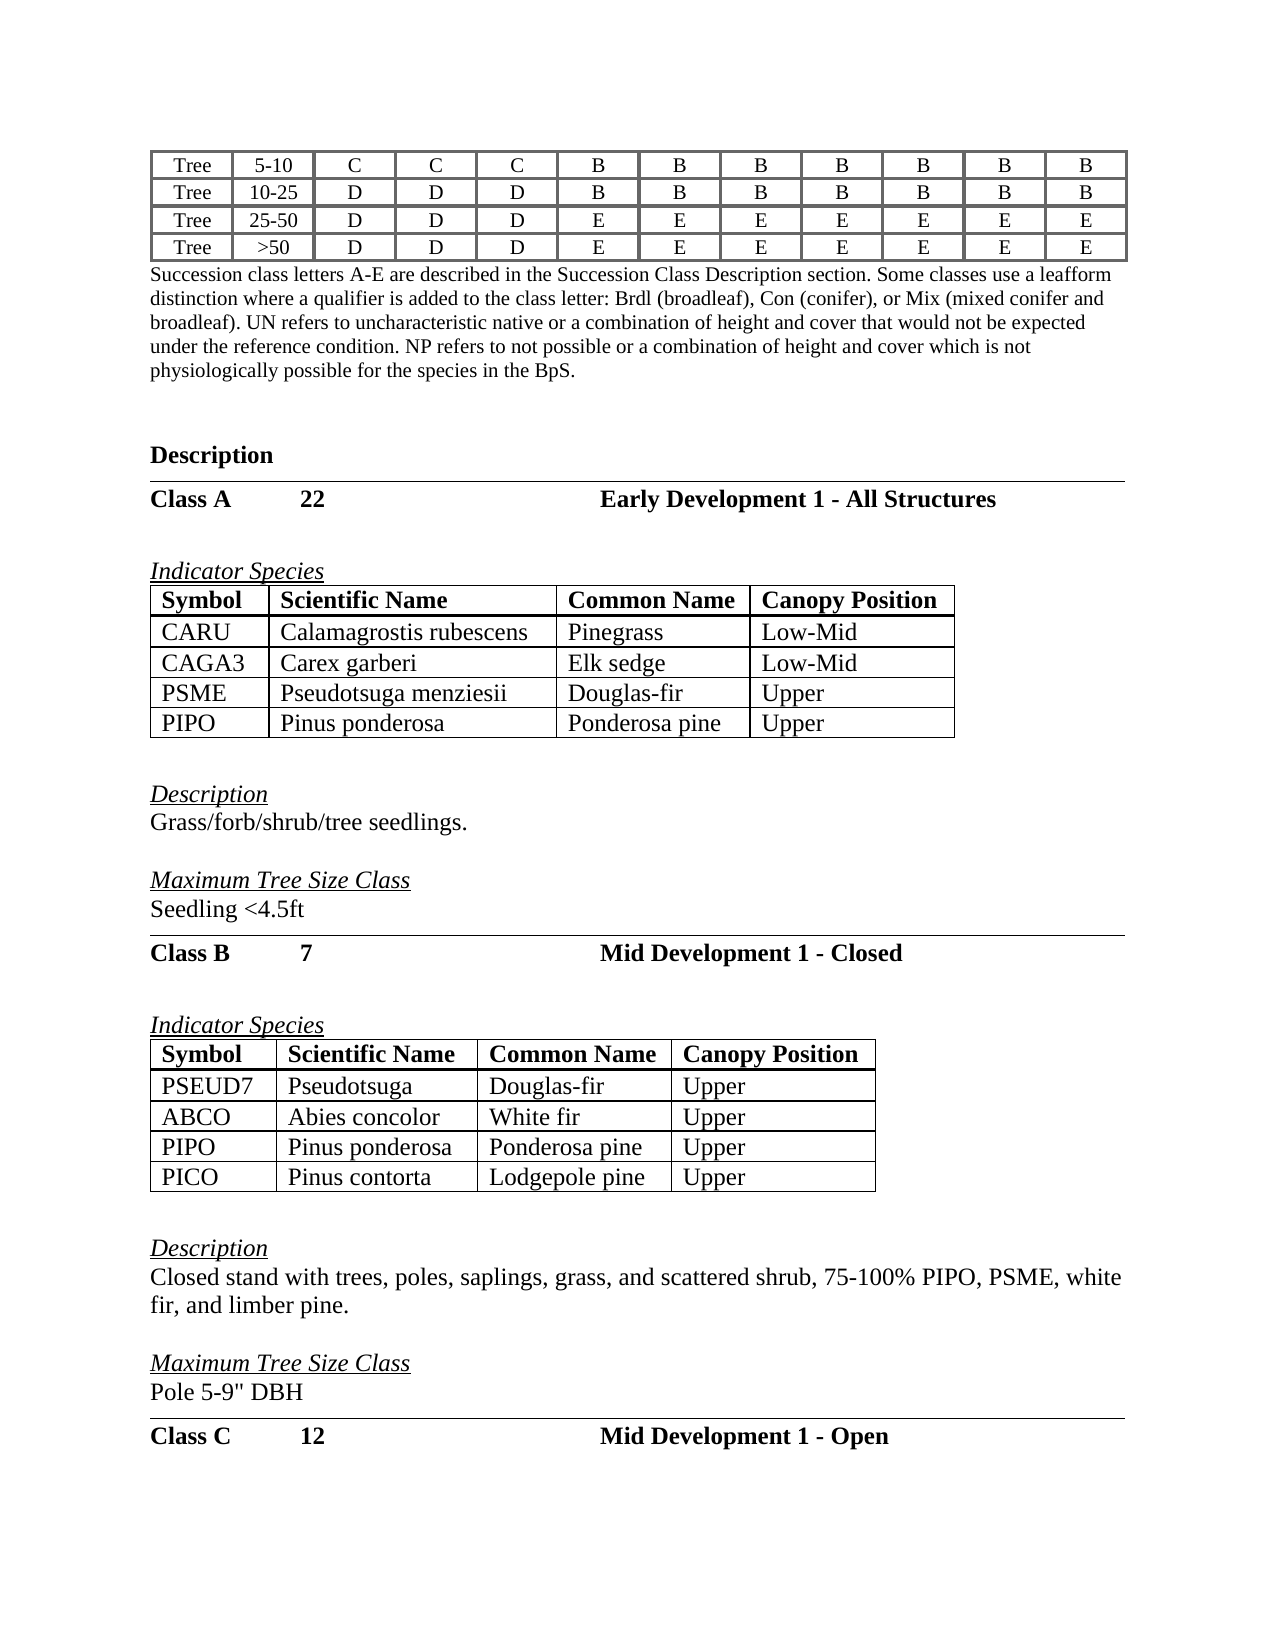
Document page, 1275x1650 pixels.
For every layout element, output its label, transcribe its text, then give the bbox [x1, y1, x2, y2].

table_cell PICO [151, 1162, 276, 1191]
table_cell Upper [672, 1102, 875, 1130]
text Maximum Tree Size ClassPole 5-9" DBH [150, 1348, 1125, 1405]
table_cell CAGA3 [151, 648, 268, 676]
table_header Symbol [151, 586, 268, 614]
table_header Symbol [151, 1040, 276, 1068]
table_header Scientific Name [270, 586, 556, 614]
table_cell Upper [751, 678, 954, 707]
table_cell Upper [751, 708, 954, 737]
table_cell D [478, 235, 556, 259]
table_cell Pinus ponderosa [270, 708, 556, 737]
table_cell 25-50 [234, 208, 312, 232]
table_cell E [966, 235, 1044, 259]
text Class B 7 Mid Development 1 - Closed [150, 936, 1125, 967]
table_cell Douglas-fir [557, 678, 749, 707]
table_cell C [316, 153, 394, 177]
table_cell Calamagrostis rubescens [270, 617, 556, 646]
table_cell E [884, 235, 962, 259]
text Succession class letters A-E are described in the Succession Class Description section. Some classes use a leafform distinction where a qualifier is added to the class letter: Brdl (broadleaf), Con (conifer), or Mix (mixed conifer and broadleaf). UN refers to uncharacteristic native or a combination of height and cover that would not be expected under the reference condition. NP refers to not possible or a combination of height and cover which is not physiologically possible for the species in the BpS. [150, 262, 1125, 382]
table_cell B [803, 153, 881, 177]
table_cell B [559, 180, 637, 204]
table_cell Lodgepole pine [478, 1162, 671, 1191]
table_cell B [884, 153, 962, 177]
table_cell E [559, 235, 637, 259]
table_cell Pinegrass [557, 617, 749, 646]
table_cell B [722, 153, 800, 177]
table_cell Abies concolor [277, 1102, 477, 1130]
table_cell B [641, 180, 719, 204]
table_cell Tree [153, 208, 231, 232]
table_cell Pseudotsuga [277, 1071, 477, 1100]
text Grass/forb/shrub/tree seedlings. [150, 807, 1125, 836]
table_cell PIPO [151, 708, 268, 737]
table_cell D [316, 235, 394, 259]
table_cell C [478, 153, 556, 177]
table_cell D [316, 208, 394, 232]
text Description [150, 1233, 1125, 1262]
text Maximum Tree Size ClassSeedling <4.5ft [150, 865, 1125, 922]
table_cell D [397, 208, 475, 232]
table_cell E [1047, 208, 1125, 232]
table_cell D [478, 208, 556, 232]
table_cell E [803, 235, 881, 259]
text Class A 22 Early Development 1 - All Structures [150, 482, 1125, 513]
table_cell PSEUD7 [151, 1071, 276, 1100]
table_cell E [1047, 235, 1125, 259]
table_cell Pseudotsuga menziesii [270, 678, 556, 707]
table_cell 5-10 [234, 153, 312, 177]
text Description [150, 779, 1125, 807]
table_cell Pinus ponderosa [277, 1132, 477, 1161]
table_cell Ponderosa pine [478, 1132, 671, 1161]
table_cell Pinus contorta [277, 1162, 477, 1191]
table_cell E [803, 208, 881, 232]
table_cell Carex garberi [270, 648, 556, 676]
table_cell B [1047, 153, 1125, 177]
table_cell B [803, 180, 881, 204]
table_cell Upper [672, 1071, 875, 1100]
table_cell E [884, 208, 962, 232]
table_cell E [722, 208, 800, 232]
table_cell E [966, 208, 1044, 232]
table_cell Upper [672, 1162, 875, 1191]
table_cell Upper [672, 1132, 875, 1161]
table_cell Elk sedge [557, 648, 749, 676]
table_cell PIPO [151, 1132, 276, 1161]
table_cell Douglas-fir [478, 1071, 671, 1100]
table_header Canopy Position [672, 1040, 875, 1068]
text Class C 12 Mid Development 1 - Open [150, 1419, 1125, 1450]
table_cell ABCO [151, 1102, 276, 1130]
table_cell E [641, 235, 719, 259]
table_cell Tree [153, 153, 231, 177]
table_cell B [559, 153, 637, 177]
table_cell D [478, 180, 556, 204]
table_cell Tree [153, 180, 231, 204]
text Description [150, 440, 1125, 468]
table_cell CARU [151, 617, 268, 646]
table_cell Ponderosa pine [557, 708, 749, 737]
table_cell E [559, 208, 637, 232]
table_cell B [884, 180, 962, 204]
table_cell B [966, 153, 1044, 177]
table_cell D [316, 180, 394, 204]
table_cell >50 [234, 235, 312, 259]
table_cell White fir [478, 1102, 671, 1130]
text Closed stand with trees, poles, saplings, grass, and scattered shrub, 75-100% PIPO, PSME, white fir, and limber pine. [150, 1262, 1125, 1319]
table_cell Low-Mid [751, 648, 954, 676]
table_cell B [722, 180, 800, 204]
table_cell B [966, 180, 1044, 204]
table_cell PSME [151, 678, 268, 707]
table_cell D [397, 180, 475, 204]
table_cell Tree [153, 235, 231, 259]
table_cell 10-25 [234, 180, 312, 204]
table_header Common Name [557, 586, 749, 614]
text Indicator Species [150, 1010, 1125, 1039]
table_cell B [641, 153, 719, 177]
table_cell C [397, 153, 475, 177]
table_cell E [641, 208, 719, 232]
table_header Common Name [478, 1040, 671, 1068]
text Indicator Species [150, 556, 1125, 585]
table_cell B [1047, 180, 1125, 204]
table_cell Low-Mid [751, 617, 954, 646]
table_header Scientific Name [277, 1040, 477, 1068]
table_cell E [722, 235, 800, 259]
table_header Canopy Position [751, 586, 954, 614]
table_cell D [397, 235, 475, 259]
